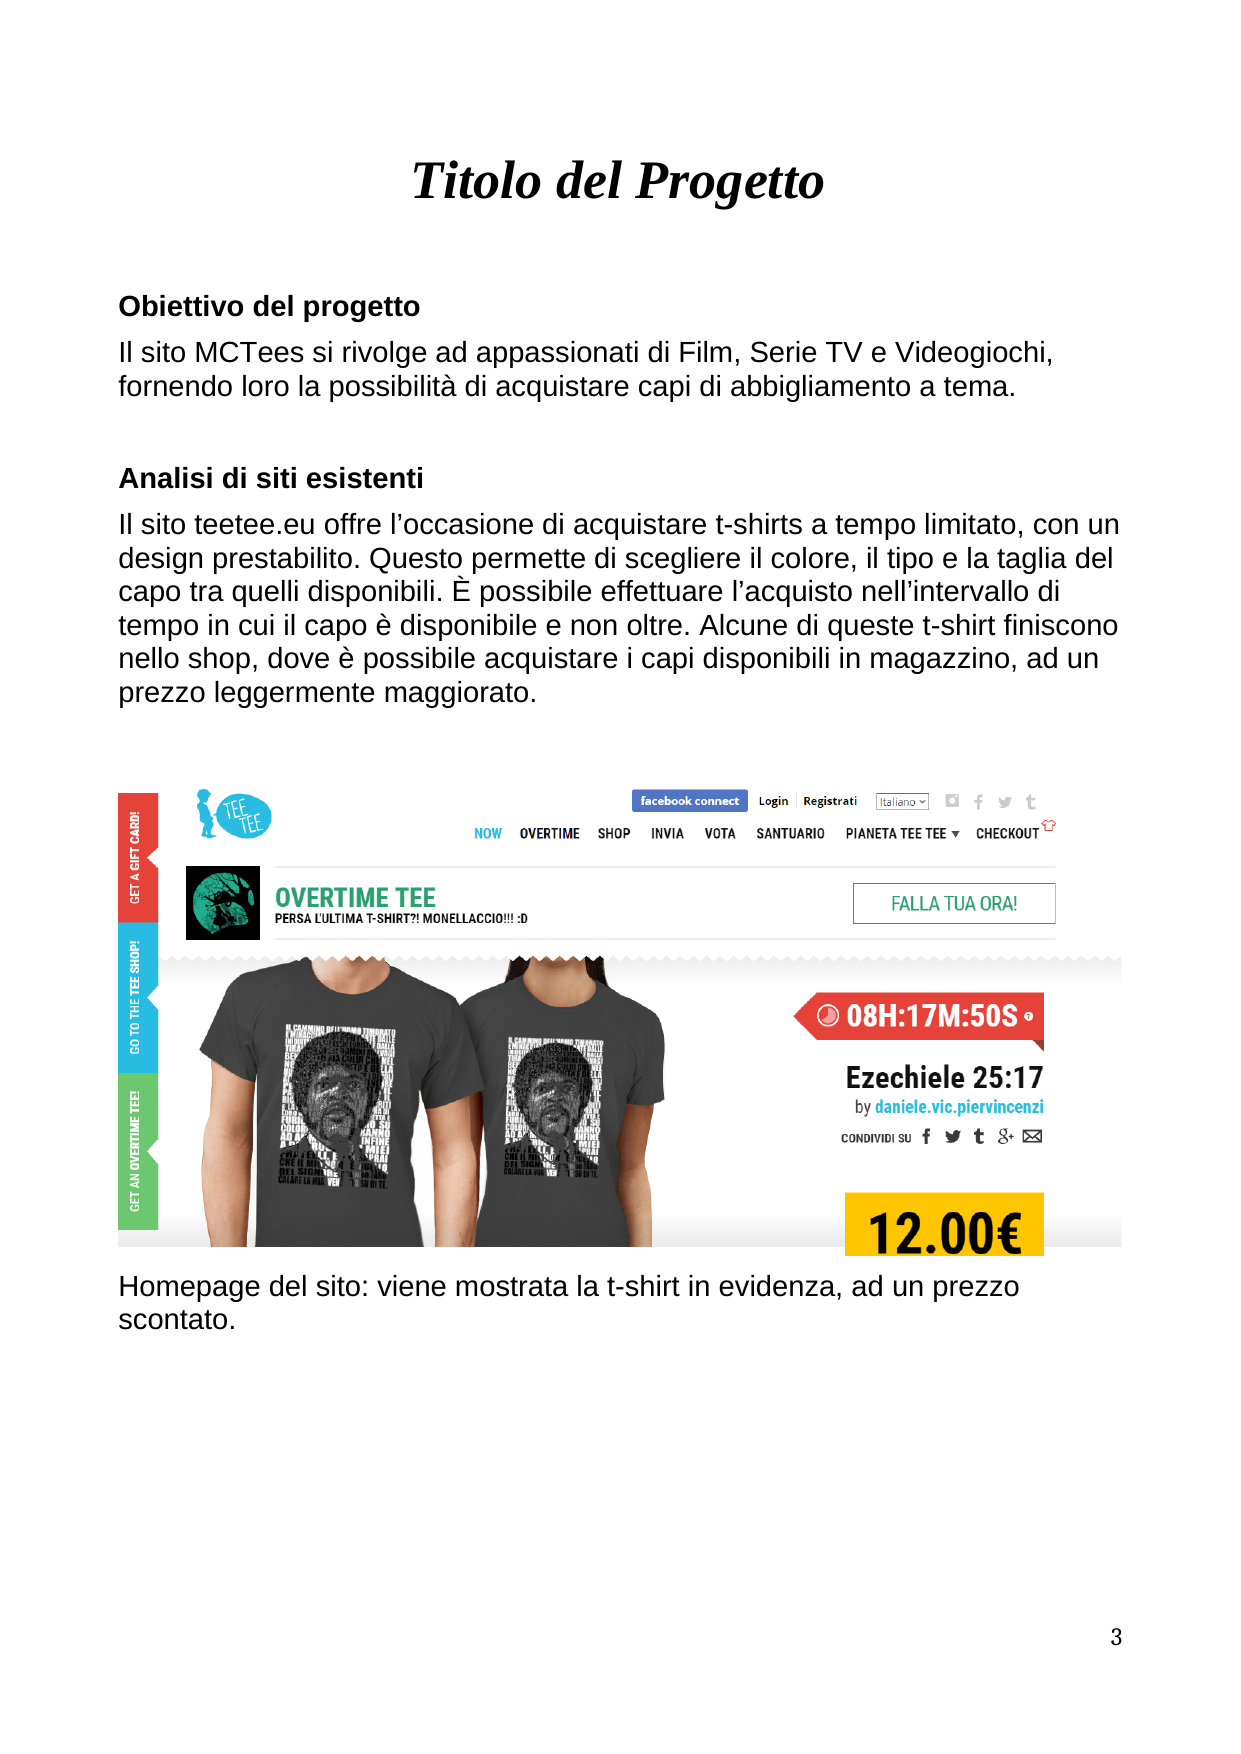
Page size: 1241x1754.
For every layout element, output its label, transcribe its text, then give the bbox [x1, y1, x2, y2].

title Titolo del Progetto [118, 148, 1122, 210]
picture [118, 767, 1122, 1256]
text Analisi di siti esistenti [118, 461, 1122, 495]
text Obiettivo del progetto [118, 289, 1122, 323]
text Il sito MCTees si rivolge ad appassionati di Film, Serie TV e Videogiochi, fornendo loro la possibilità di acquistare capi di abbigliamento a tema. [118, 336, 1122, 403]
text Homepage del sito: viene mostrata la t-shirt in evidenza, ad un prezzo scontato. [118, 1268, 1122, 1336]
text Il sito teetee.eu offre l’occasione di acquistare t-shirts a tempo limitato, con un design prestabilito. Questo permette di scegliere il colore, il tipo e la taglia del capo tra quelli disponibili. È possibile effettuare l’acquisto nell’intervallo di tempo in cui il capo è disponibile e non oltre. Alcune di queste t-shirt finiscono nello shop, dove è possibile acquistare i capi disponibili in magazzino, ad un prezzo leggermente maggiorato. [118, 507, 1122, 708]
